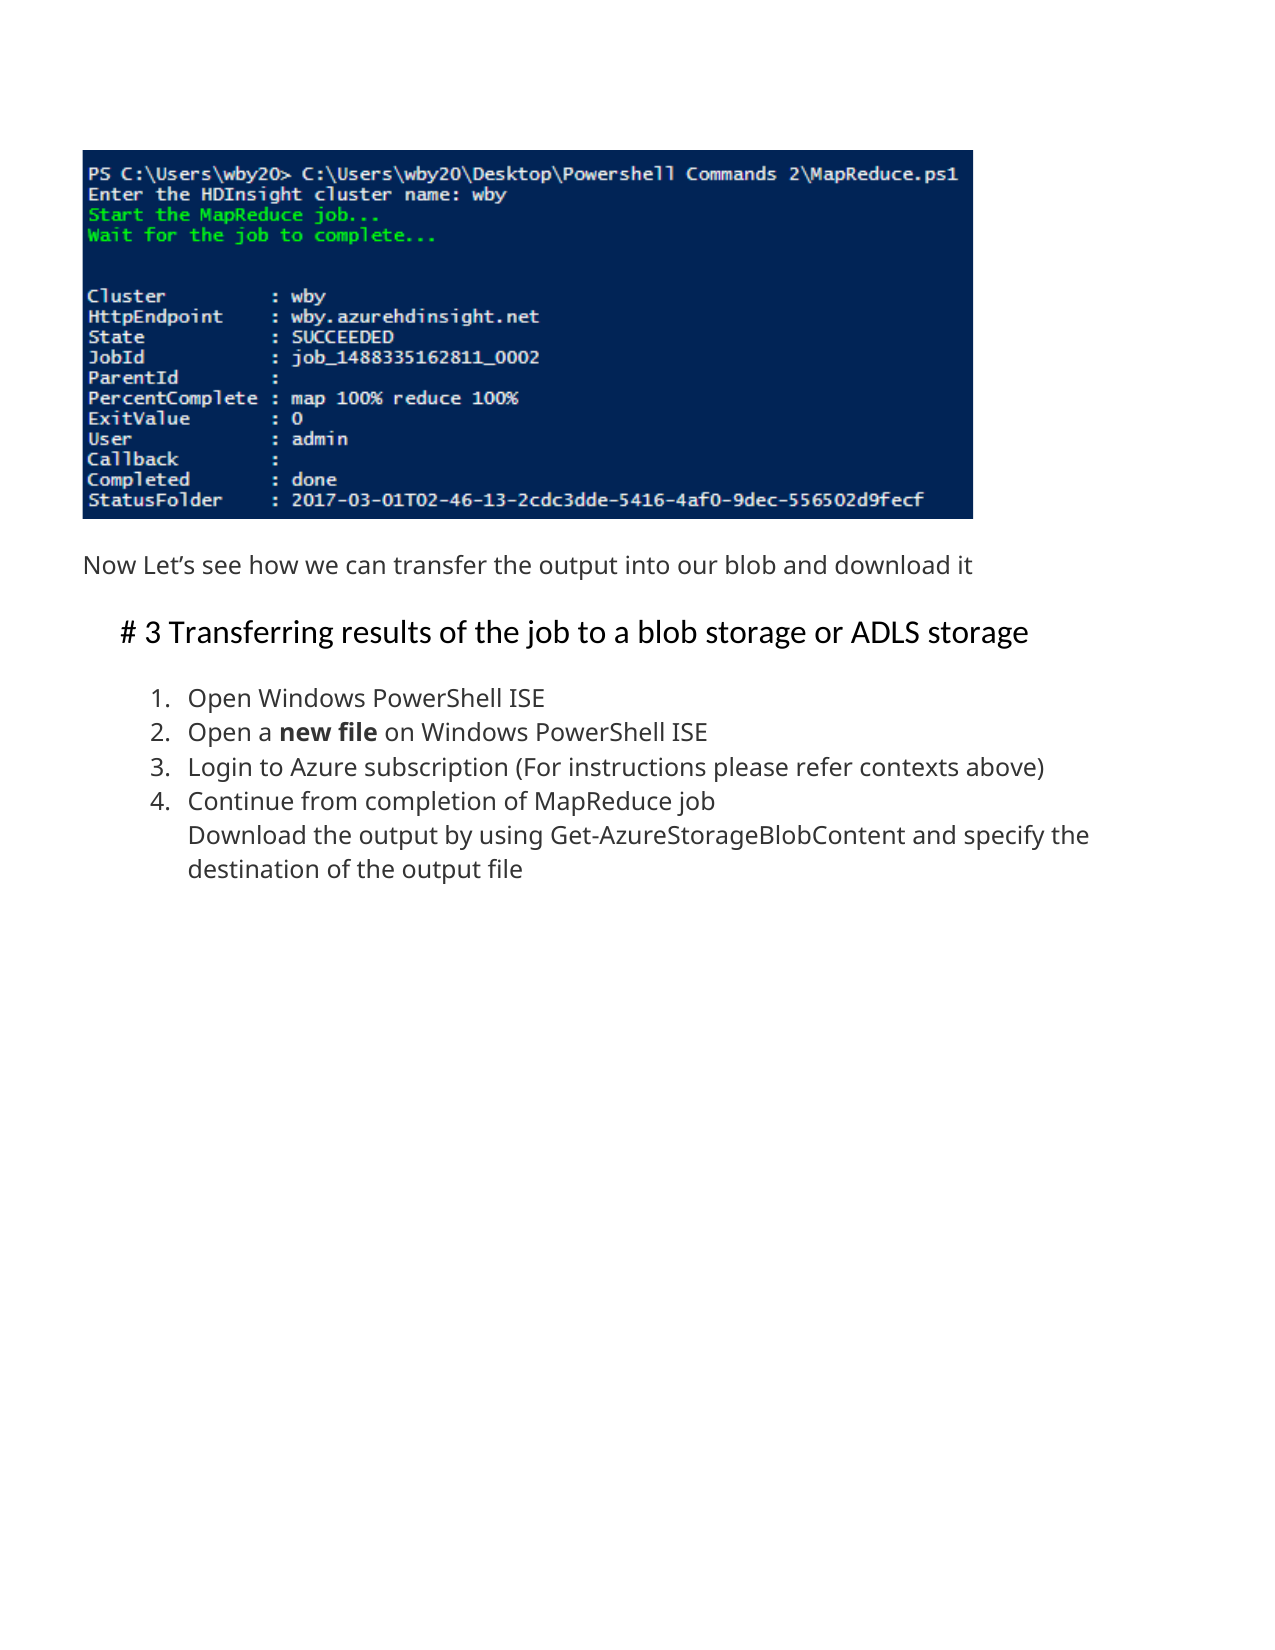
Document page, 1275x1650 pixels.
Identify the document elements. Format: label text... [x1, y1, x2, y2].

text # 3 Transferring results of the job to a blob storage or ADLS storage [120, 611, 1125, 652]
list Download the output by using Get-AzureStorageBlobContent and specify the destination of the output file [187, 817, 1155, 885]
list Continue from completion of MapReduce job [150, 783, 1155, 817]
list Open a new file on Windows PowerShell ISE [150, 715, 1155, 749]
list Login to Azure subscription (For instructions please refer contexts above) [150, 749, 1155, 783]
picture [82, 150, 974, 519]
text Now Let’s see how we can transfer the output into our blob and download it [82, 548, 1155, 582]
list Open Windows PowerShell ISE [150, 681, 1155, 715]
